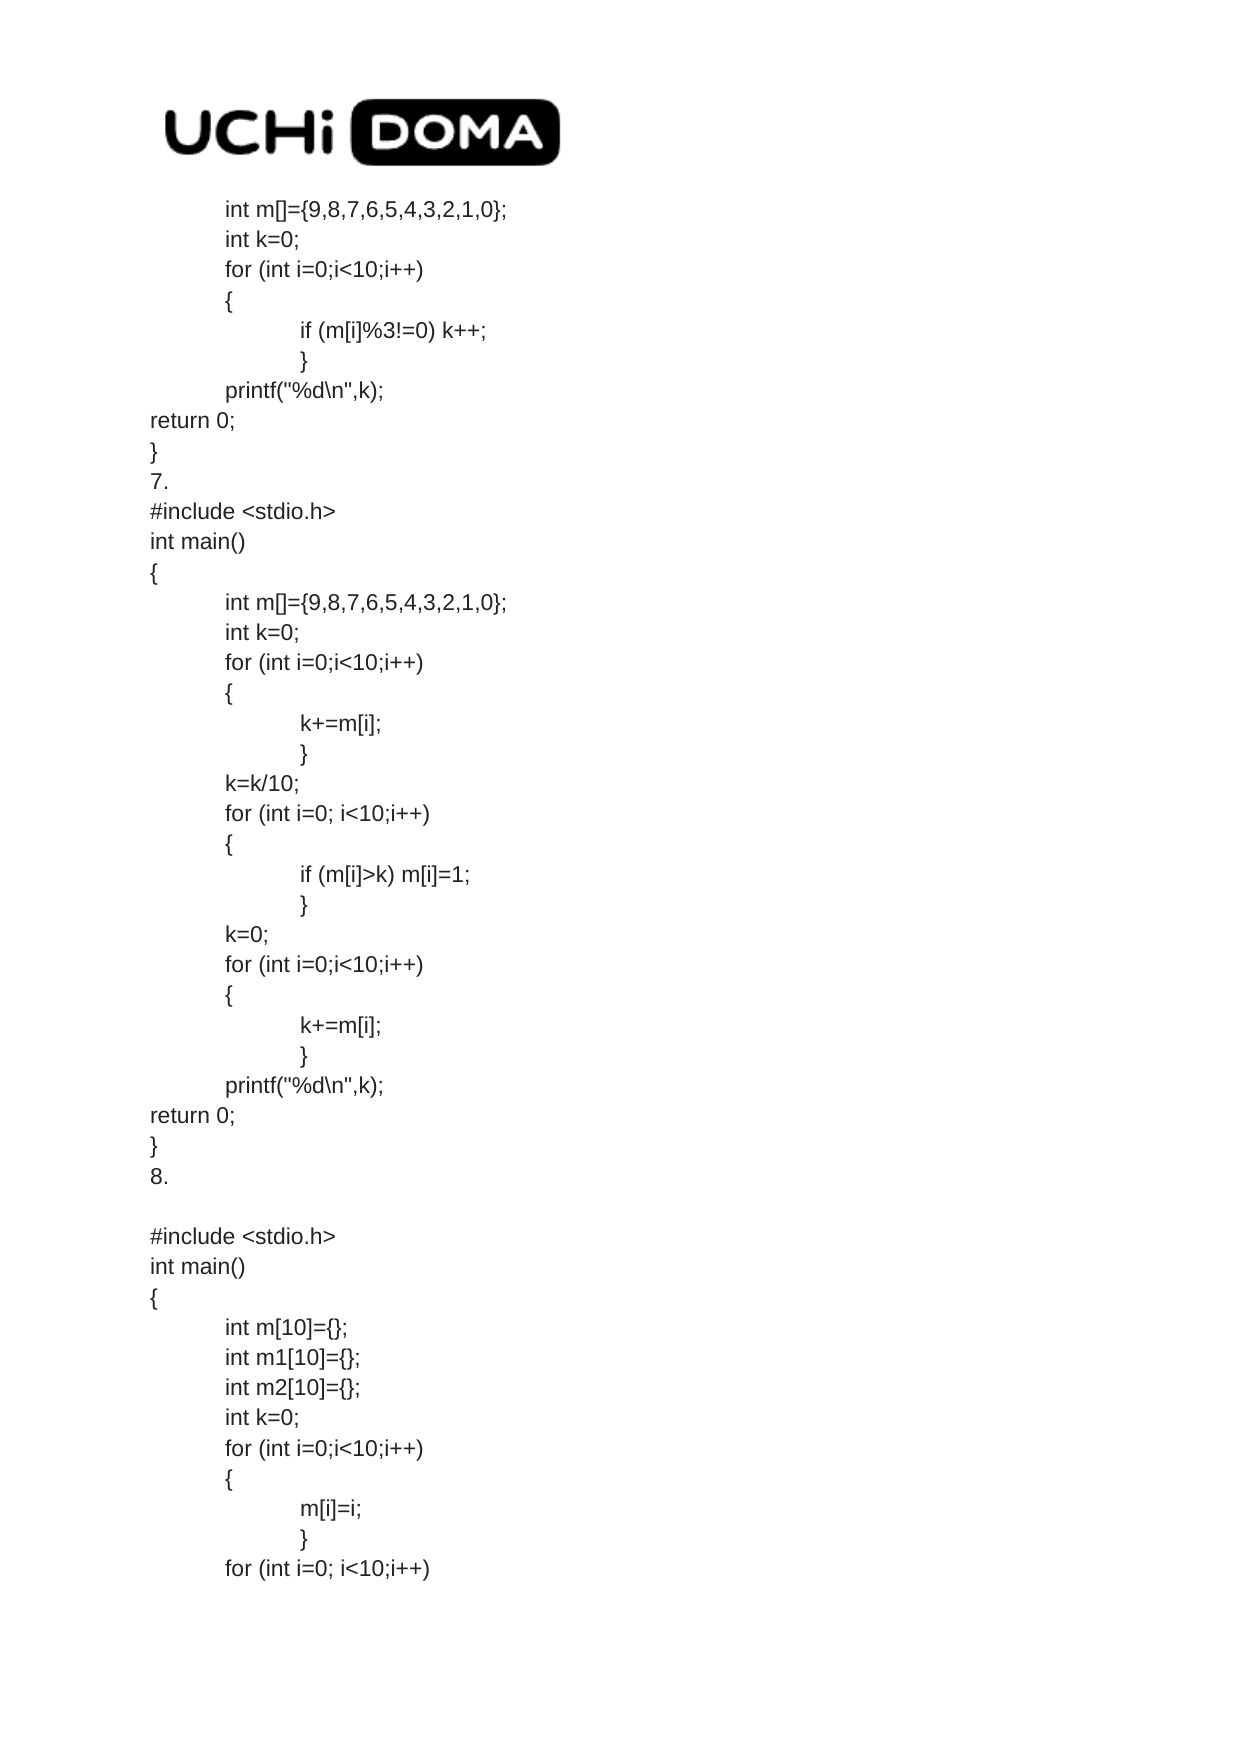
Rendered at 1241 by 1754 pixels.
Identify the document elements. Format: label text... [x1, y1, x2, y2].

text printf("%d\n",k); [150, 1072, 1090, 1098]
text printf("%d\n",k); [150, 377, 1090, 404]
text 7. [150, 468, 1090, 494]
text int m[]={9,8,7,6,5,4,3,2,1,0}; [150, 196, 1090, 222]
text int main() [150, 1253, 1090, 1280]
text #include <stdio.h> [150, 1223, 1090, 1249]
text } [150, 1525, 1090, 1552]
text } [150, 740, 1090, 766]
text int k=0; [150, 619, 1090, 645]
text int m[10]={}; [150, 1314, 1090, 1340]
text } [150, 891, 1090, 917]
text int m1[10]={}; [150, 1344, 1090, 1370]
text k+=m[i]; [150, 1012, 1090, 1038]
text int k=0; [150, 226, 1090, 253]
text } [150, 1042, 1090, 1068]
text } [150, 1132, 1090, 1159]
text for (int i=0;i<10;i++) [150, 951, 1090, 978]
text k=0; [150, 921, 1090, 947]
text { [150, 1465, 1090, 1491]
text } [150, 438, 1090, 464]
text 8. [150, 1163, 1090, 1189]
text k=k/10; [150, 770, 1090, 796]
text #include <stdio.h> [150, 498, 1090, 524]
text if (m[i]>k) m[i]=1; [150, 861, 1090, 887]
text for (int i=0;i<10;i++) [150, 256, 1090, 283]
text { [150, 679, 1090, 706]
text return 0; [150, 407, 1090, 434]
text for (int i=0; i<10;i++) [150, 1555, 1090, 1582]
text if (m[i]%3!=0) k++; [150, 317, 1090, 343]
text int m[]={9,8,7,6,5,4,3,2,1,0}; [150, 589, 1090, 615]
text int k=0; [150, 1404, 1090, 1431]
text for (int i=0;i<10;i++) [150, 649, 1090, 676]
text int main() [150, 528, 1090, 555]
text int m2[10]={}; [150, 1374, 1090, 1401]
text for (int i=0;i<10;i++) [150, 1434, 1090, 1461]
text { [150, 830, 1090, 857]
picture [150, 75, 579, 193]
text { [150, 1283, 1090, 1310]
text { [150, 287, 1090, 313]
text { [150, 558, 1090, 585]
text for (int i=0; i<10;i++) [150, 800, 1090, 827]
text m[i]=i; [150, 1495, 1090, 1521]
text return 0; [150, 1102, 1090, 1129]
text } [150, 347, 1090, 373]
text { [150, 981, 1090, 1008]
text k+=m[i]; [150, 709, 1090, 736]
